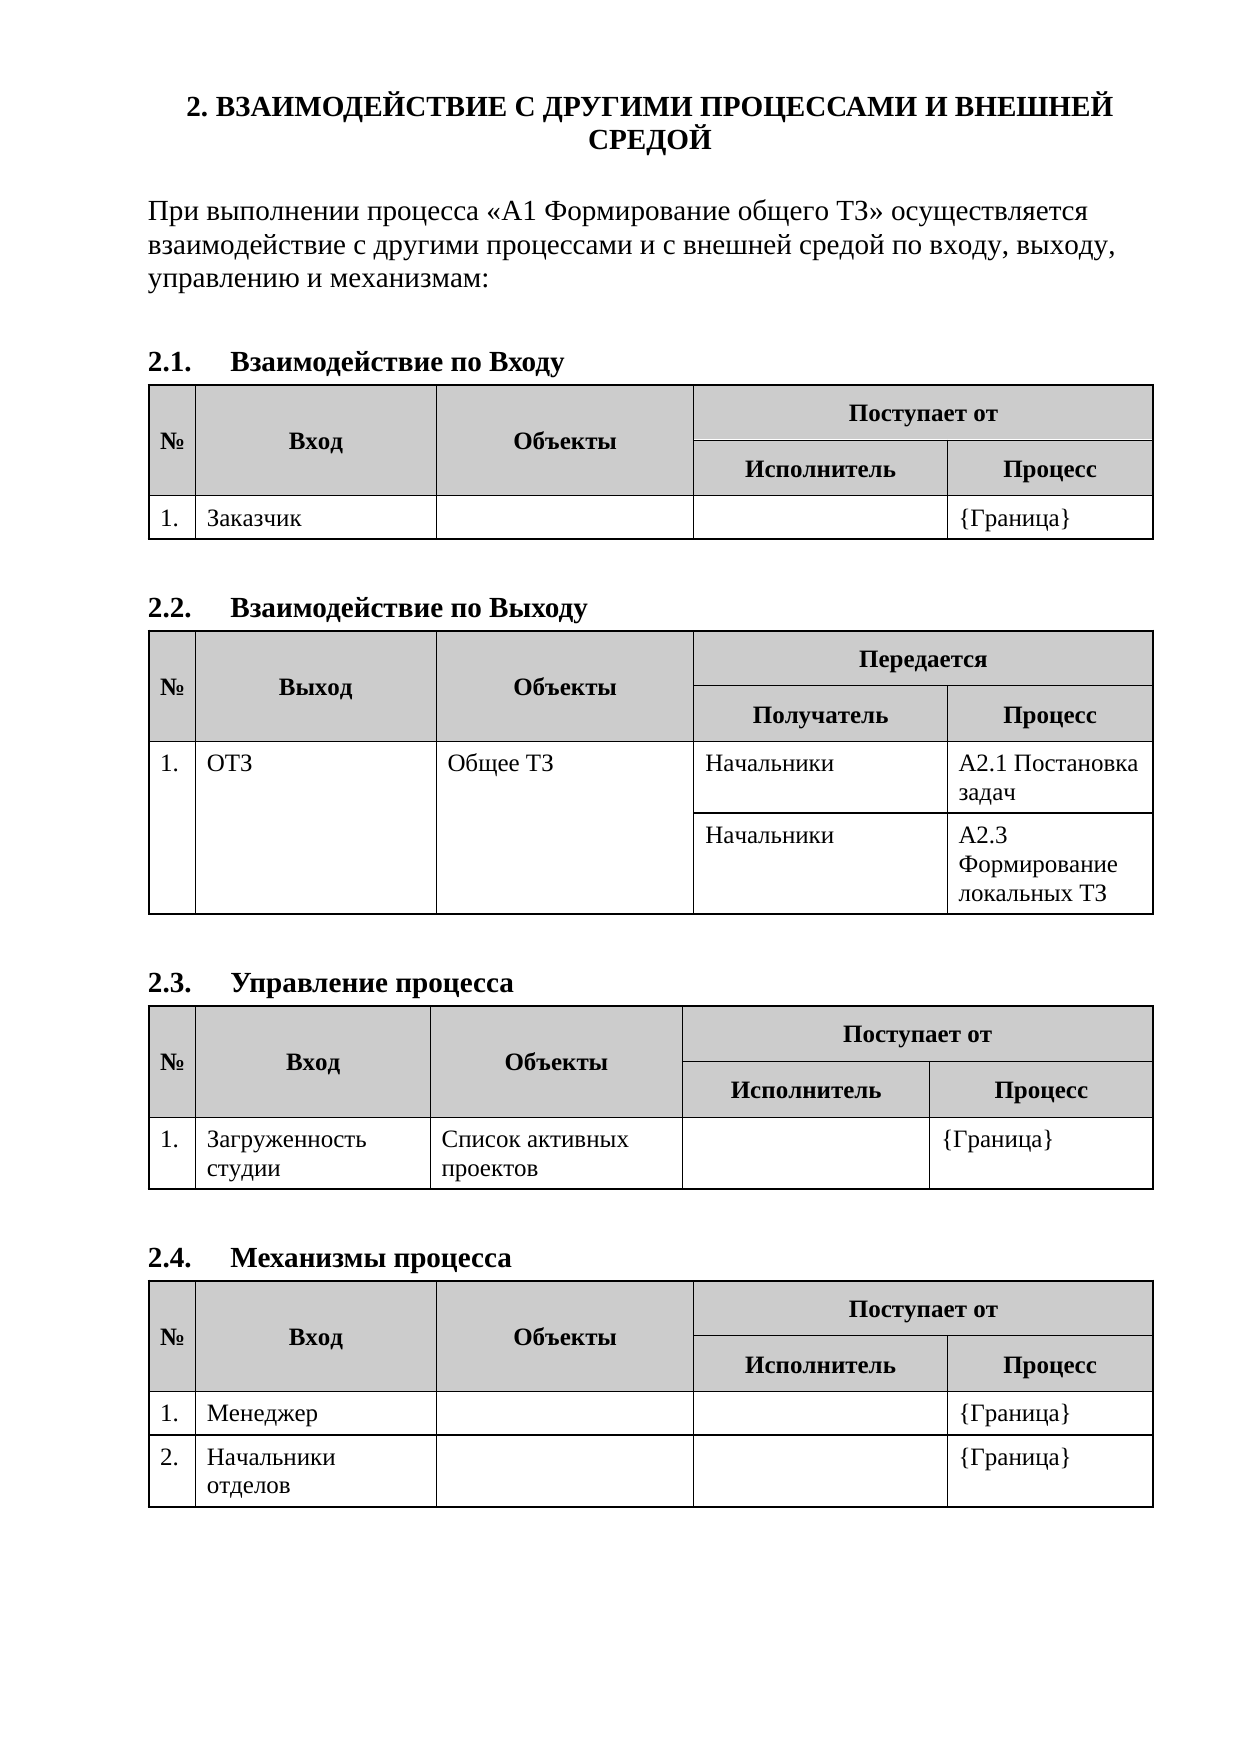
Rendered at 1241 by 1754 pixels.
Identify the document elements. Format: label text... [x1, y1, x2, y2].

table_cell 1. [150, 742, 195, 913]
table_header № [150, 1282, 195, 1391]
table_cell 1. [150, 1118, 195, 1188]
table_cell ОТЗ [196, 742, 436, 913]
table_cell Начальники отделов [196, 1436, 436, 1506]
table_cell Менеджер [196, 1392, 436, 1433]
table_cell Процесс [948, 1336, 1152, 1391]
subtitle Взаимодействие по Входу [148, 344, 1152, 377]
table_cell Начальники [694, 742, 947, 812]
table_header Передается [694, 632, 1152, 685]
table_cell 2. [150, 1436, 195, 1506]
table_cell {Граница} [930, 1118, 1152, 1188]
table_cell Процесс [948, 686, 1152, 741]
table_header Выход [196, 632, 436, 741]
subtitle Управление процесса [148, 965, 1152, 999]
table_header Вход [196, 386, 436, 495]
table_cell Процесс [948, 441, 1152, 495]
table_cell Исполнитель [694, 1336, 947, 1391]
table_header Вход [196, 1007, 430, 1117]
table_cell Исполнитель [683, 1062, 929, 1117]
table_cell [683, 1118, 929, 1188]
table_cell [437, 1392, 693, 1433]
table_header № [150, 1007, 195, 1117]
table_cell А2.1 Постановка задач [948, 742, 1152, 812]
table_header Объекты [431, 1007, 682, 1117]
table_cell Получатель [694, 686, 947, 741]
subtitle Взаимодействие по Выходу [148, 590, 1152, 623]
table_header Поступает от [694, 1282, 1152, 1335]
table_header № [150, 386, 195, 495]
table_header Поступает от [694, 386, 1152, 439]
table_cell Список активных проектов [431, 1118, 682, 1188]
table_cell Исполнитель [694, 441, 947, 495]
subtitle Механизмы процесса [148, 1240, 1152, 1273]
table_header № [150, 632, 195, 741]
table_header Объекты [437, 386, 693, 495]
subtitle ВЗАИМОДЕЙСТВИЕ С ДРУГИМИ ПРОЦЕССАМИ И ВНЕШНЕЙ СРЕДОЙ [148, 89, 1152, 156]
table_cell [694, 1436, 947, 1506]
table_header Объекты [437, 632, 693, 741]
table_cell {Граница} [948, 1436, 1152, 1506]
table_cell [437, 1436, 693, 1506]
table_cell А2.3 Формирование локальных ТЗ [948, 814, 1152, 913]
table_cell Загруженность студии [196, 1118, 430, 1188]
text При выполнении процесса «А1 Формирование общего ТЗ» осуществляется взаимодействие с другими процессами и с внешней средой по входу, выходу, управлению и механизмам: [148, 193, 1152, 294]
table_cell {Граница} [948, 1392, 1152, 1433]
table_cell {Граница} [948, 496, 1152, 538]
table_cell 1. [150, 496, 195, 538]
table_header Объекты [437, 1282, 693, 1391]
table_cell 1. [150, 1392, 195, 1433]
table_header Поступает от [683, 1007, 1152, 1061]
table_cell [437, 496, 693, 538]
table_header Вход [196, 1282, 436, 1391]
table_cell [694, 496, 947, 538]
table_cell Начальники [694, 814, 947, 913]
table_cell Процесс [930, 1062, 1152, 1117]
table_cell Заказчик [196, 496, 436, 538]
table_cell [694, 1392, 947, 1433]
table_cell Общее ТЗ [437, 742, 693, 913]
